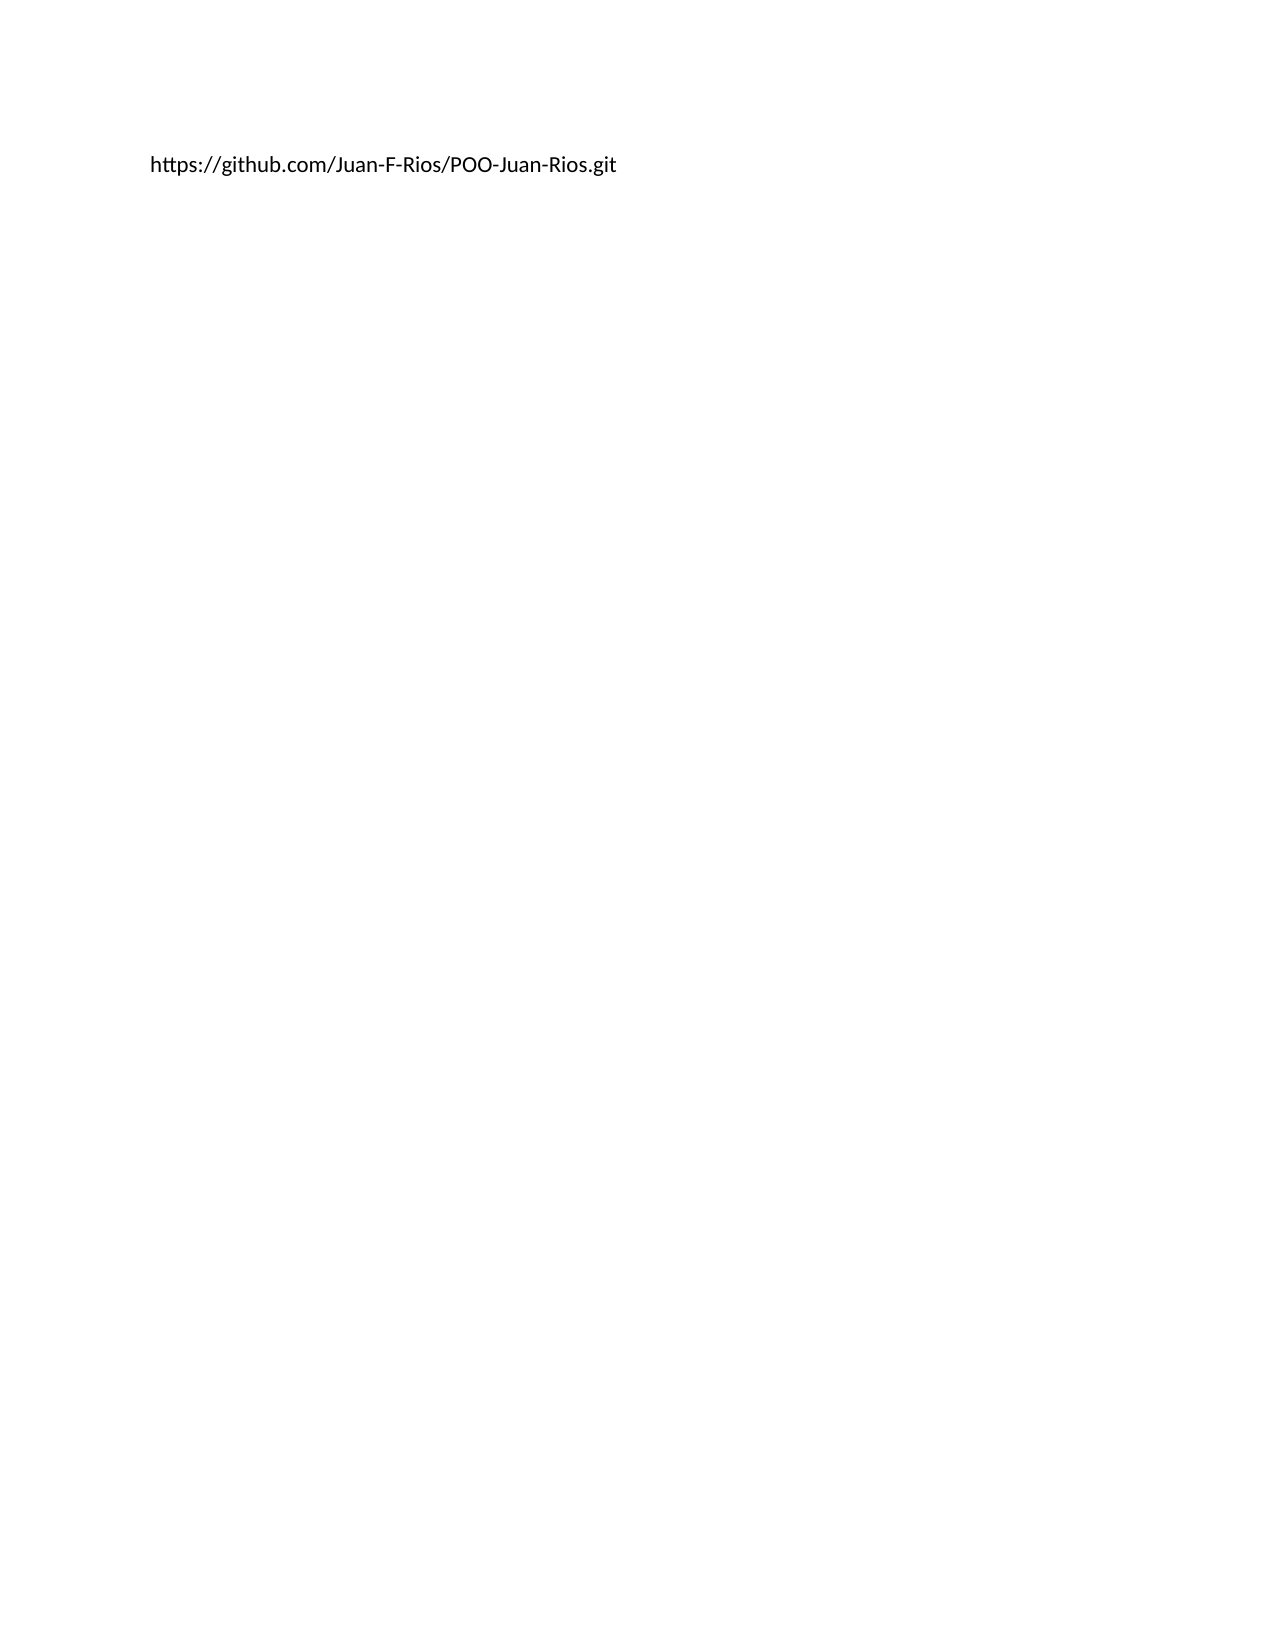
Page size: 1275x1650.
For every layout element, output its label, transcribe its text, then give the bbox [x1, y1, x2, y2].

text https://github.com/Juan-F-Rios/POO-Juan-Rios.git [150, 150, 1125, 178]
